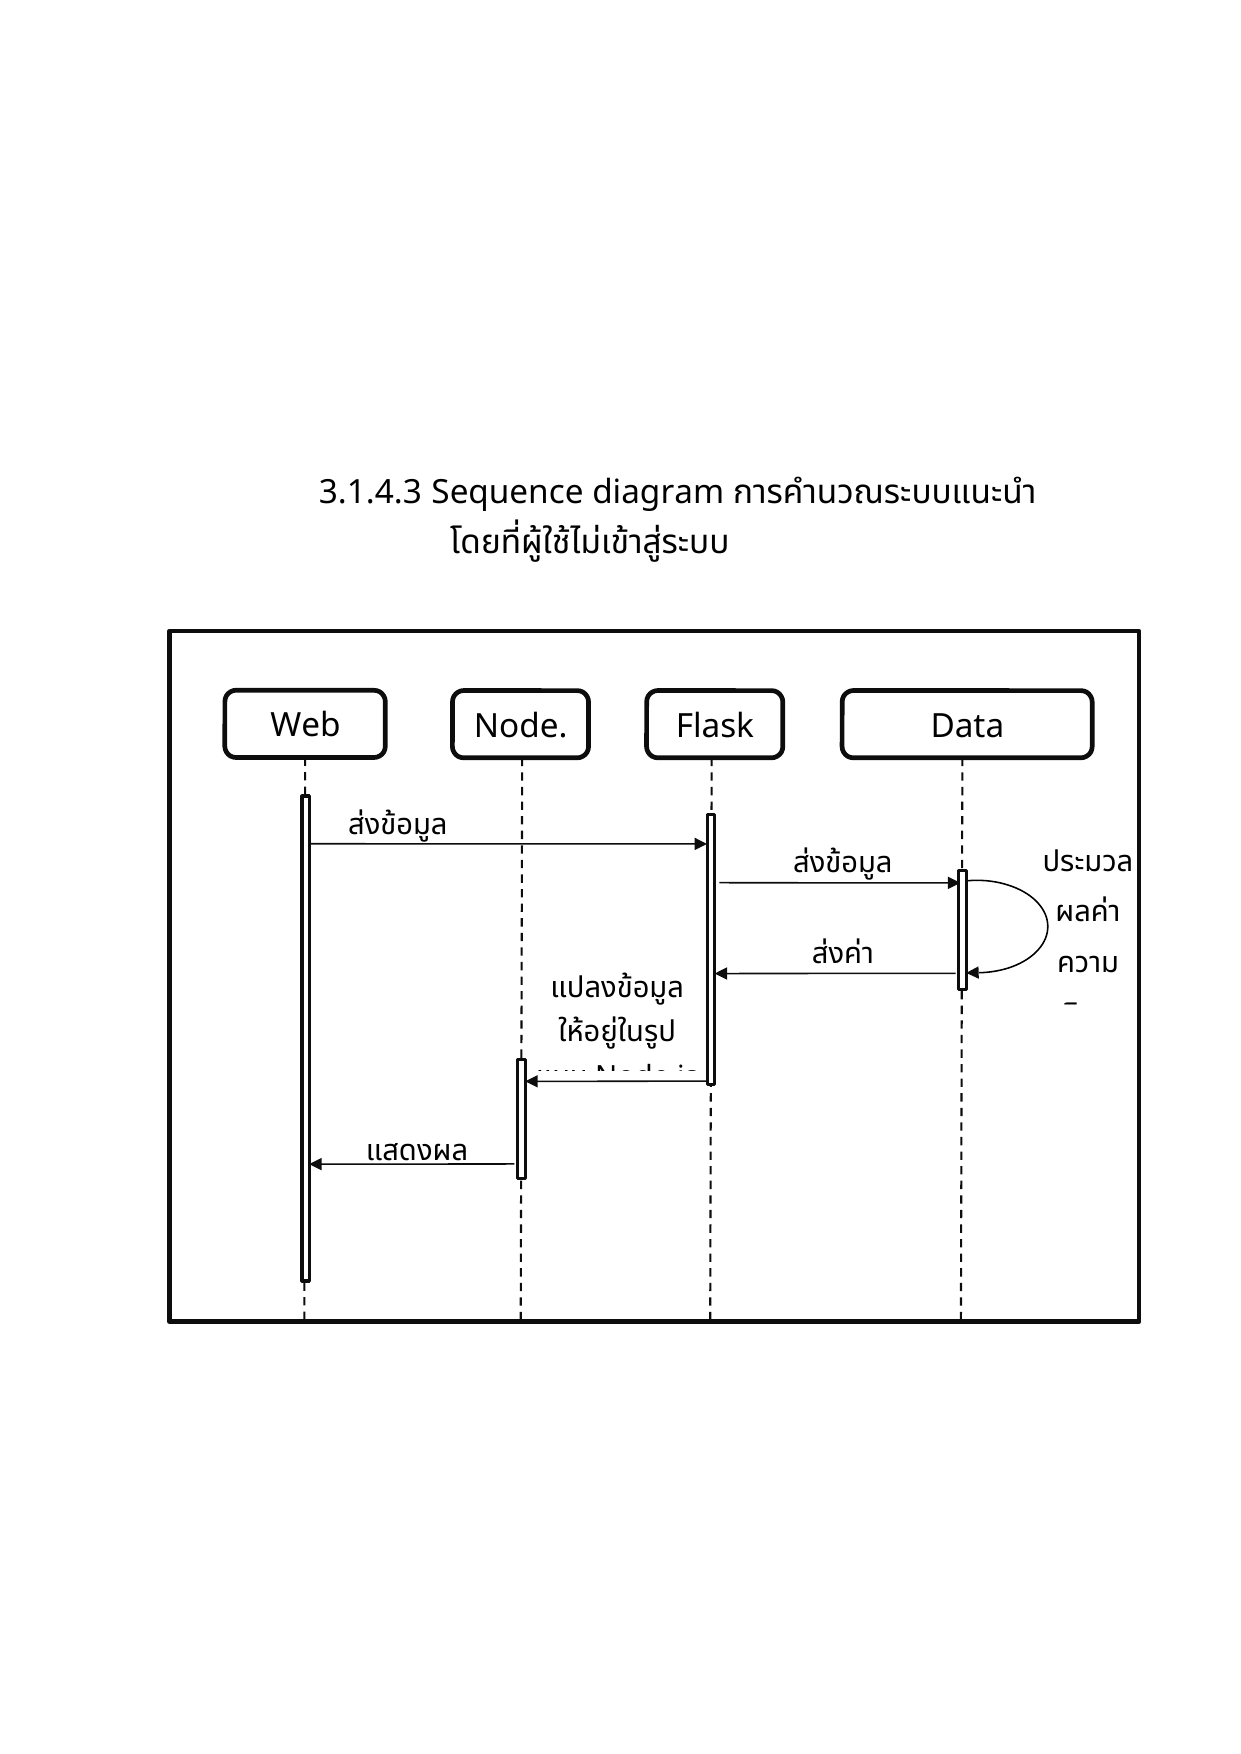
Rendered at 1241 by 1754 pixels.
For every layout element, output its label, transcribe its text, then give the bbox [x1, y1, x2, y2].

list Sequence diagram การคำนวณระบบแนะนำโดยที่ผู้ใช้ไม่เข้าสู่ระบบ [422, 468, 1090, 569]
